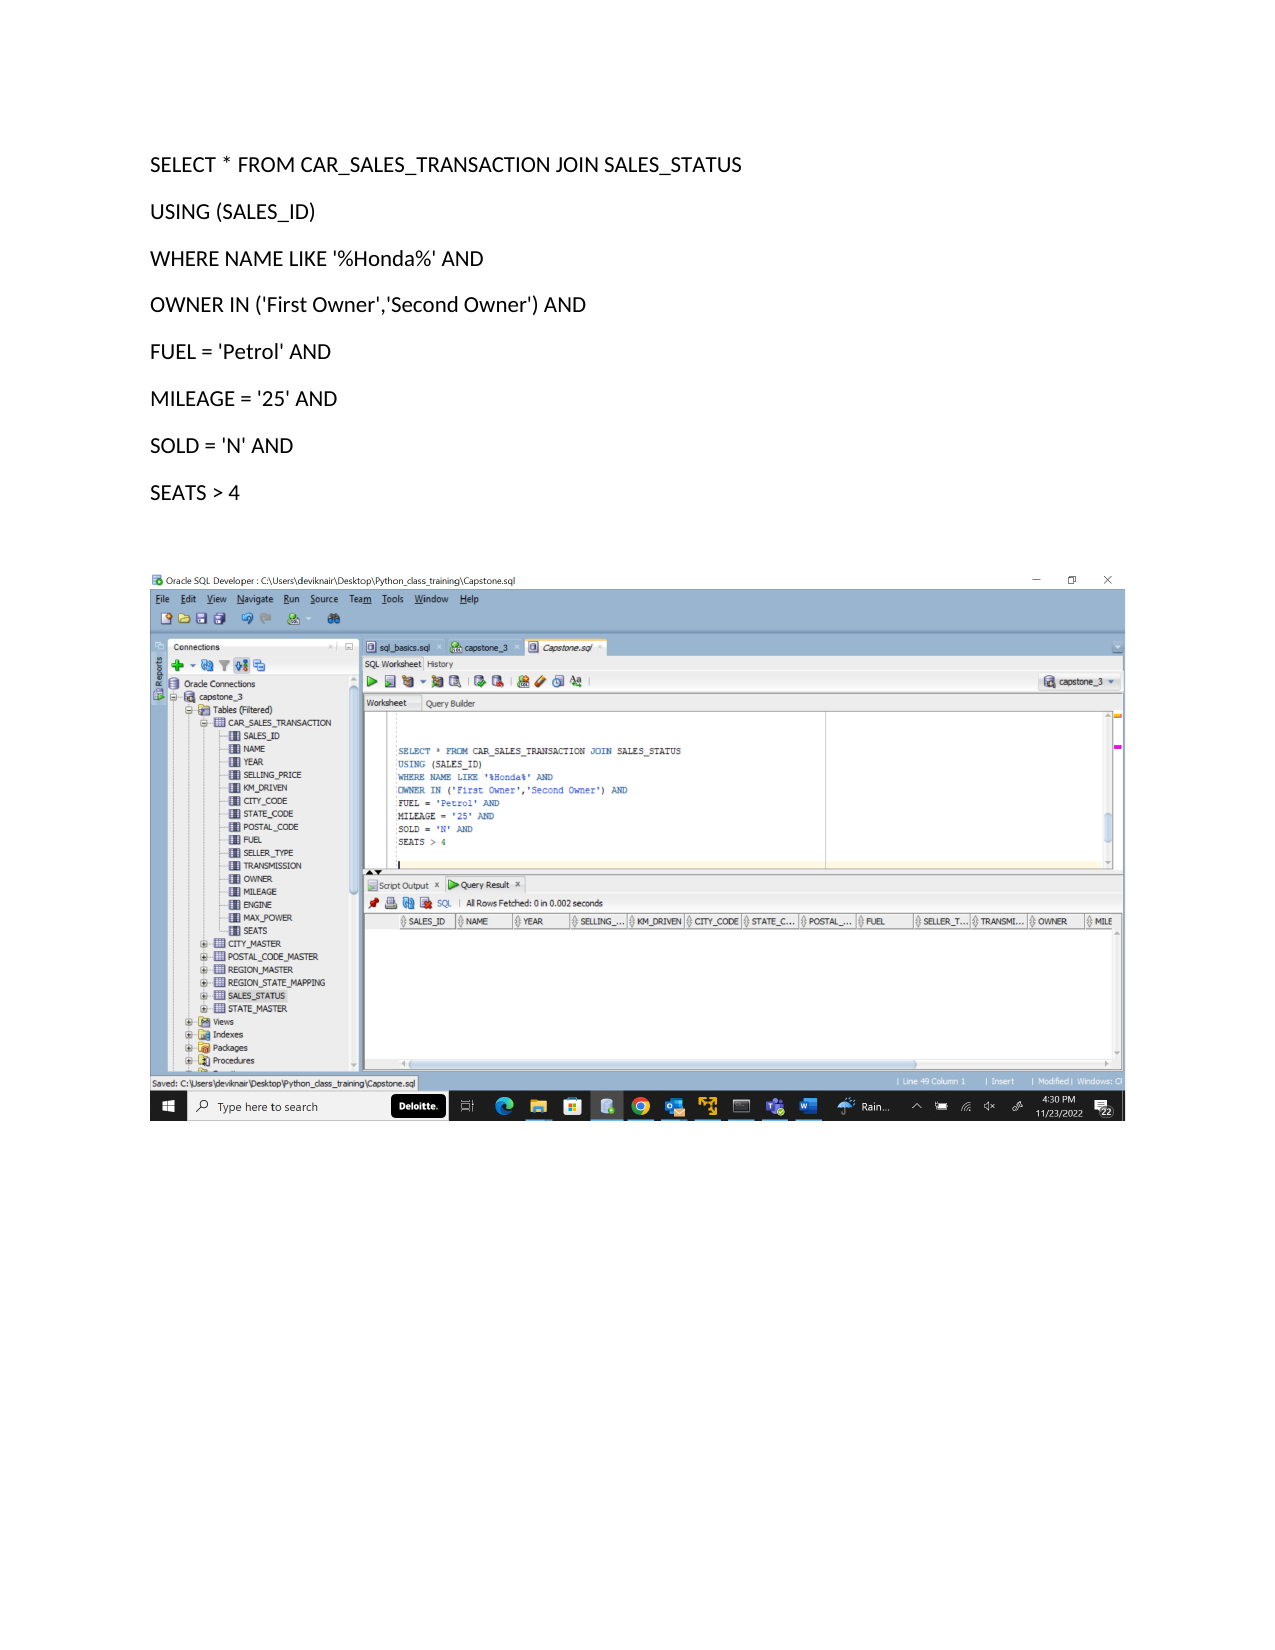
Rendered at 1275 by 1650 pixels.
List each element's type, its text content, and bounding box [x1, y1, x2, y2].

text OWNER IN ('First Owner','Second Owner') AND [150, 291, 1125, 319]
text MILEAGE = '25' AND [150, 384, 1125, 412]
text SEATS > 4 [150, 478, 1125, 506]
text SELECT * FROM CAR_SALES_TRANSACTION JOIN SALES_STATUS [150, 150, 1125, 178]
text WHERE NAME LIKE '%Honda%' AND [150, 244, 1125, 272]
text SOLD = 'N' AND [150, 431, 1125, 459]
picture [150, 571, 1125, 1121]
text USING (SALES_ID) [150, 197, 1125, 225]
text FUEL = 'Petrol' AND [150, 337, 1125, 366]
